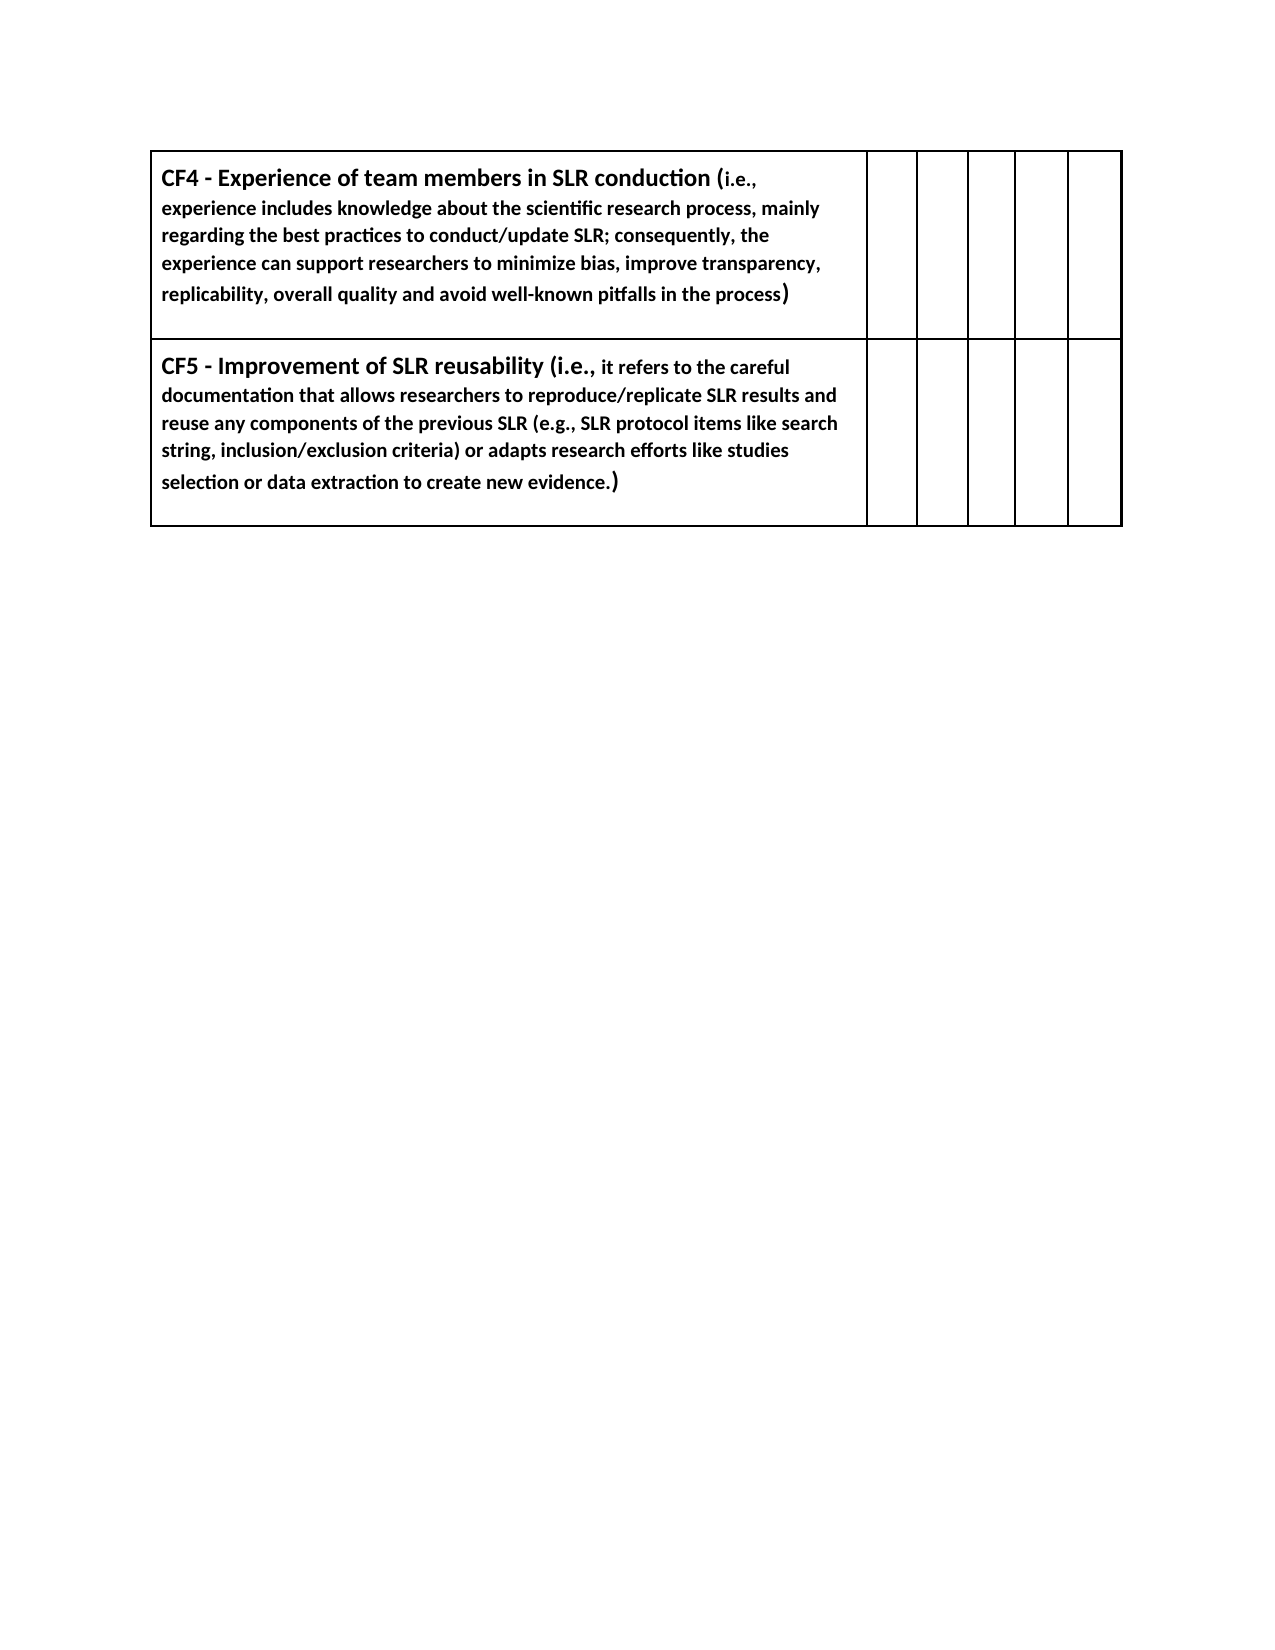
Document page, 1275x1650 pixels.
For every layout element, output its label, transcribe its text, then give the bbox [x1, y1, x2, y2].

table_cell [868, 340, 916, 525]
table_cell [868, 152, 916, 337]
table_cell CF5 - Improvement of SLR reusability (i.e., it refers to the careful documentation that allows researchers to reproduce/replicate SLR results and reuse any components of the previous SLR (e.g., SLR protocol items like search string, inclusion/exclusion criteria) or adapts research efforts like studies selection or data extraction to create new evidence.) [152, 340, 866, 525]
table_cell [969, 340, 1014, 525]
table_cell [1016, 152, 1067, 337]
table_cell [1016, 340, 1067, 525]
table_cell [918, 340, 967, 525]
table_cell [1069, 340, 1120, 525]
table_cell [969, 152, 1014, 337]
table_cell [1069, 152, 1120, 337]
table_cell [918, 152, 967, 337]
table_cell CF4 - Experience of team members in SLR conduction (i.e., experience includes knowledge about the scientific research process, mainly regarding the best practices to conduct/update SLR; consequently, the experience can support researchers to minimize bias, improve transparency, replicability, overall quality and avoid well-known pitfalls in the process) [152, 152, 866, 337]
